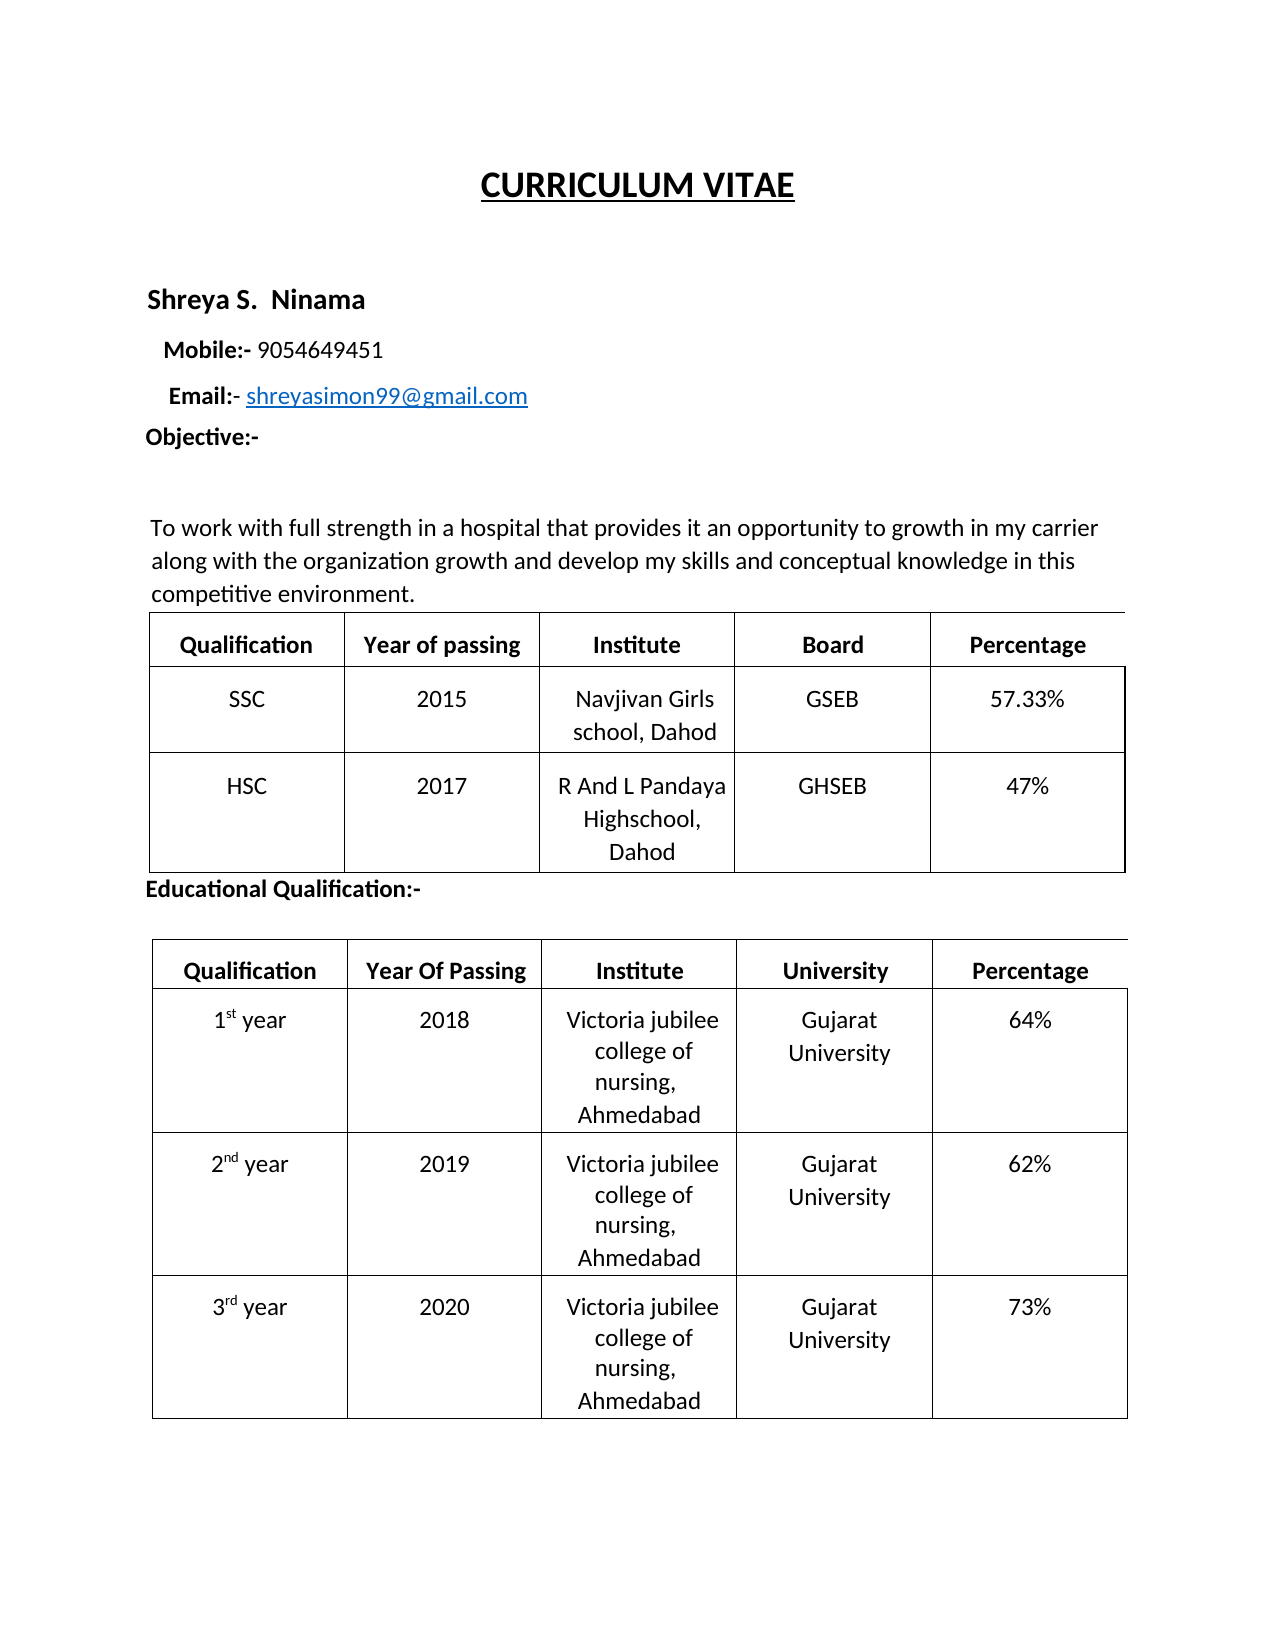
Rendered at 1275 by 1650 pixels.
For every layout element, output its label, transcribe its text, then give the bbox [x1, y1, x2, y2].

table_cell GHSEB [735, 753, 930, 872]
table_cell Gujarat University [737, 1133, 932, 1275]
table_header Board [735, 613, 930, 666]
text Mobile:- 9054649451 [150, 334, 1132, 365]
table_cell Gujarat University [737, 989, 932, 1132]
table_cell 64% [933, 989, 1127, 1132]
table_cell HSC [150, 753, 344, 872]
table_cell 73% [933, 1276, 1127, 1418]
table_header Percentage [933, 940, 1128, 988]
table_cell Gujarat University [737, 1276, 932, 1418]
table_cell 3rd year [153, 1276, 347, 1418]
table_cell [542, 1133, 736, 1275]
text Shreya S. Ninama [147, 281, 1146, 317]
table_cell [542, 1276, 736, 1418]
table_header Qualification [150, 613, 344, 666]
table_header Qualification [153, 940, 347, 988]
table_cell 2020 [348, 1276, 541, 1418]
table_cell 2018 [348, 989, 541, 1132]
table_cell SSC [150, 667, 344, 752]
subtitle Objective:- [145, 421, 1119, 452]
table_cell 2015 [345, 667, 539, 752]
table_header Year of passing [345, 613, 539, 666]
table_header Institute [540, 613, 734, 666]
table_cell 2nd year [153, 1133, 347, 1275]
subtitle Educational Qualification:- [145, 873, 1119, 903]
table_cell 2017 [345, 753, 539, 872]
table_cell 57.33% [931, 667, 1124, 752]
table_cell 1st year [153, 989, 347, 1132]
table_cell 62% [933, 1133, 1127, 1275]
table_cell Victoria jubilee college of nursing, Ahmedabad [542, 989, 736, 1132]
table_header University [737, 940, 932, 988]
table_header Year Of Passing [348, 940, 541, 988]
table_cell Navjivan Girls school, Dahod [540, 667, 734, 752]
table_cell 47% [931, 753, 1124, 872]
text CURRICULUM VITAE [147, 161, 1128, 207]
table_cell 2019 [348, 1133, 541, 1275]
text Email:- shreyasimon99@gmail.com [150, 380, 1146, 411]
table_header Percentage [931, 613, 1125, 666]
table_header Institute [542, 940, 736, 988]
table_cell R And L Pandaya Highschool, Dahod [540, 753, 734, 872]
table_cell GSEB [735, 667, 930, 752]
text To work with full strength in a hospital that provides it an opportunity to growth in my carrier along with the organization growth and develop my skills and conceptual knowledge in this competitive environment. [150, 512, 1132, 609]
